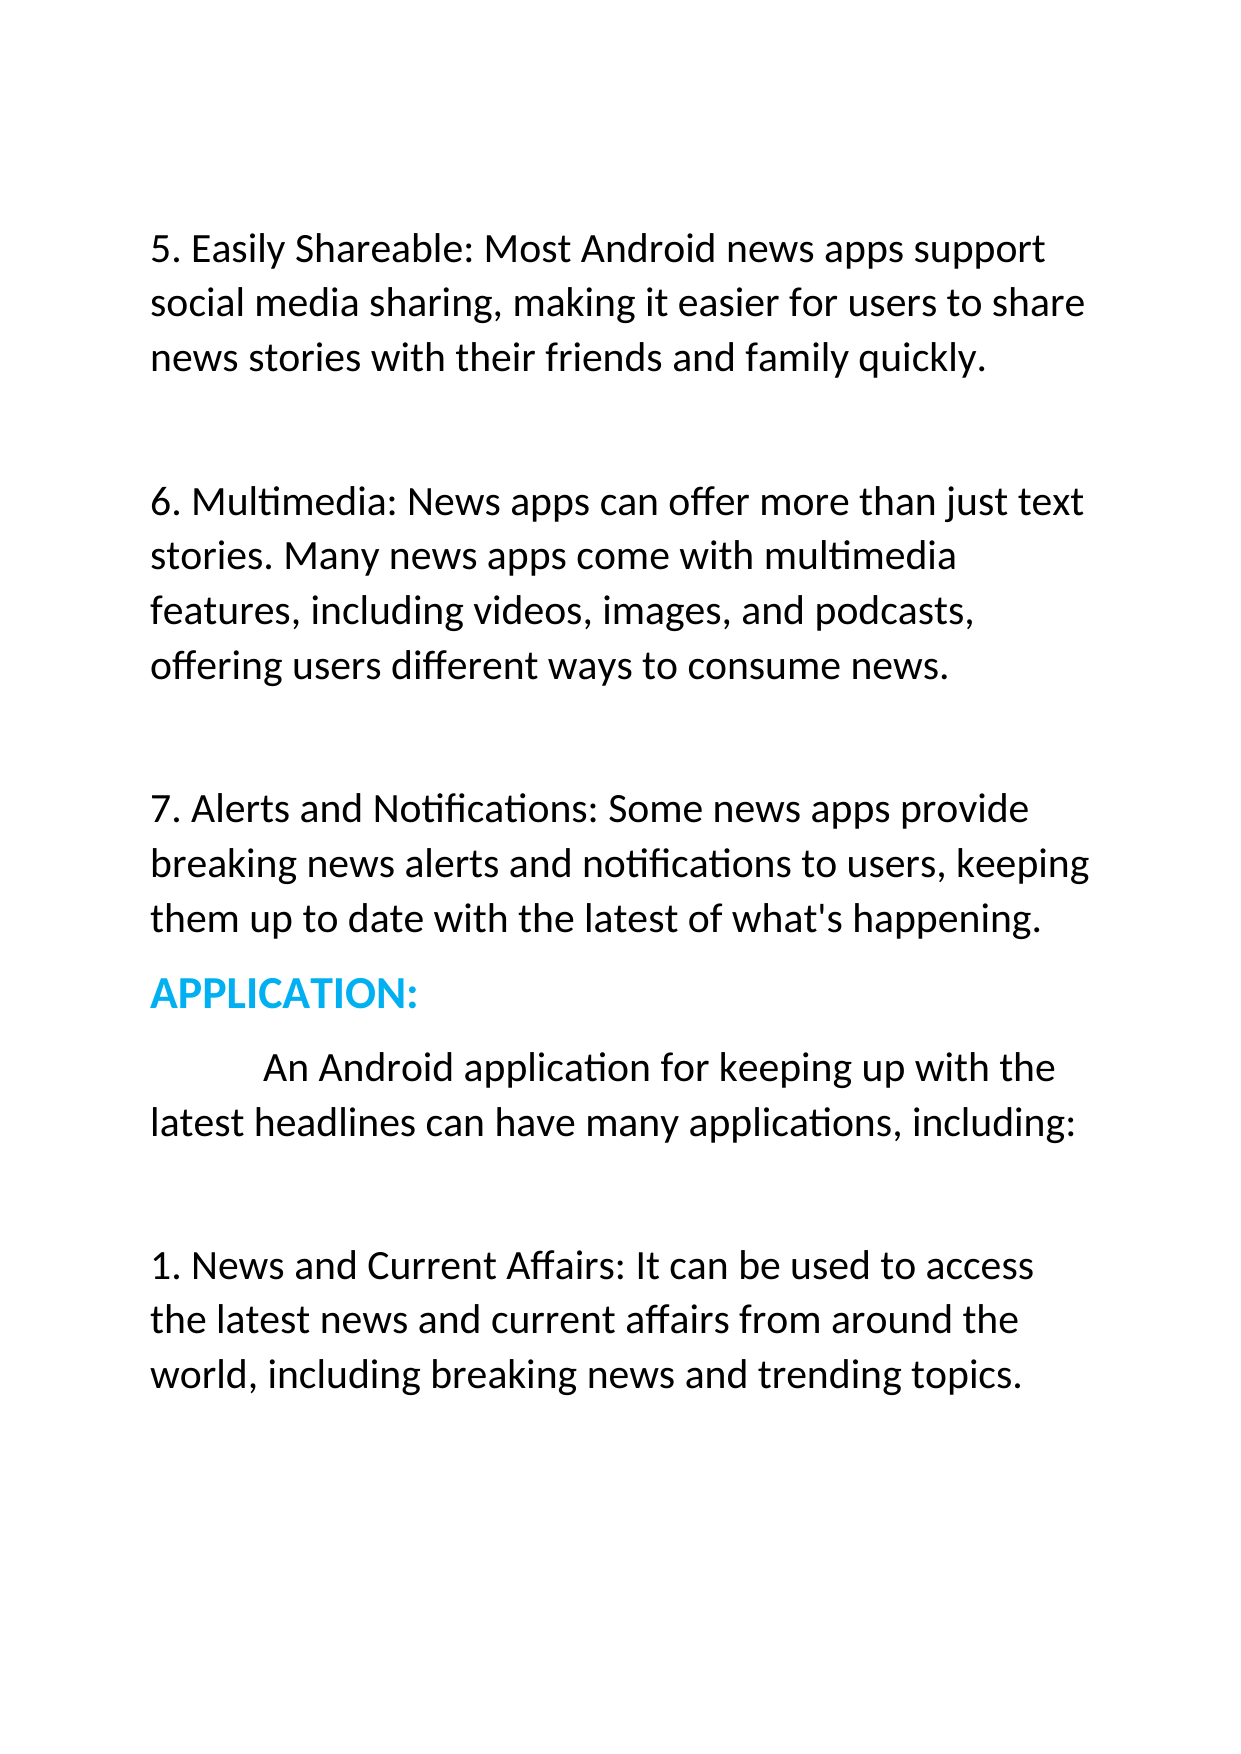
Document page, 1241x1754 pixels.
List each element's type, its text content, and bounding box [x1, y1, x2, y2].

text 7. Alerts and Notifications: Some news apps provide breaking news alerts and notifications to users, keeping them up to date with the latest of what's happening. [150, 782, 1090, 943]
text 5. Easily Shareable: Most Android news apps support social media sharing, making it easier for users to share news stories with their friends and family quickly. [150, 222, 1090, 382]
text 1. News and Current Affairs: It can be used to access the latest news and current affairs from around the world, including breaking news and trending topics. [150, 1239, 1090, 1399]
text 6. Multimedia: News apps can offer more than just text stories. Many news apps come with multimedia features, including videos, images, and podcasts, offering users different ways to consume news. [150, 474, 1090, 690]
text An Android application for keeping up with the latest headlines can have many applications, including: [150, 1041, 1090, 1146]
text APPLICATION: [150, 964, 1090, 1019]
